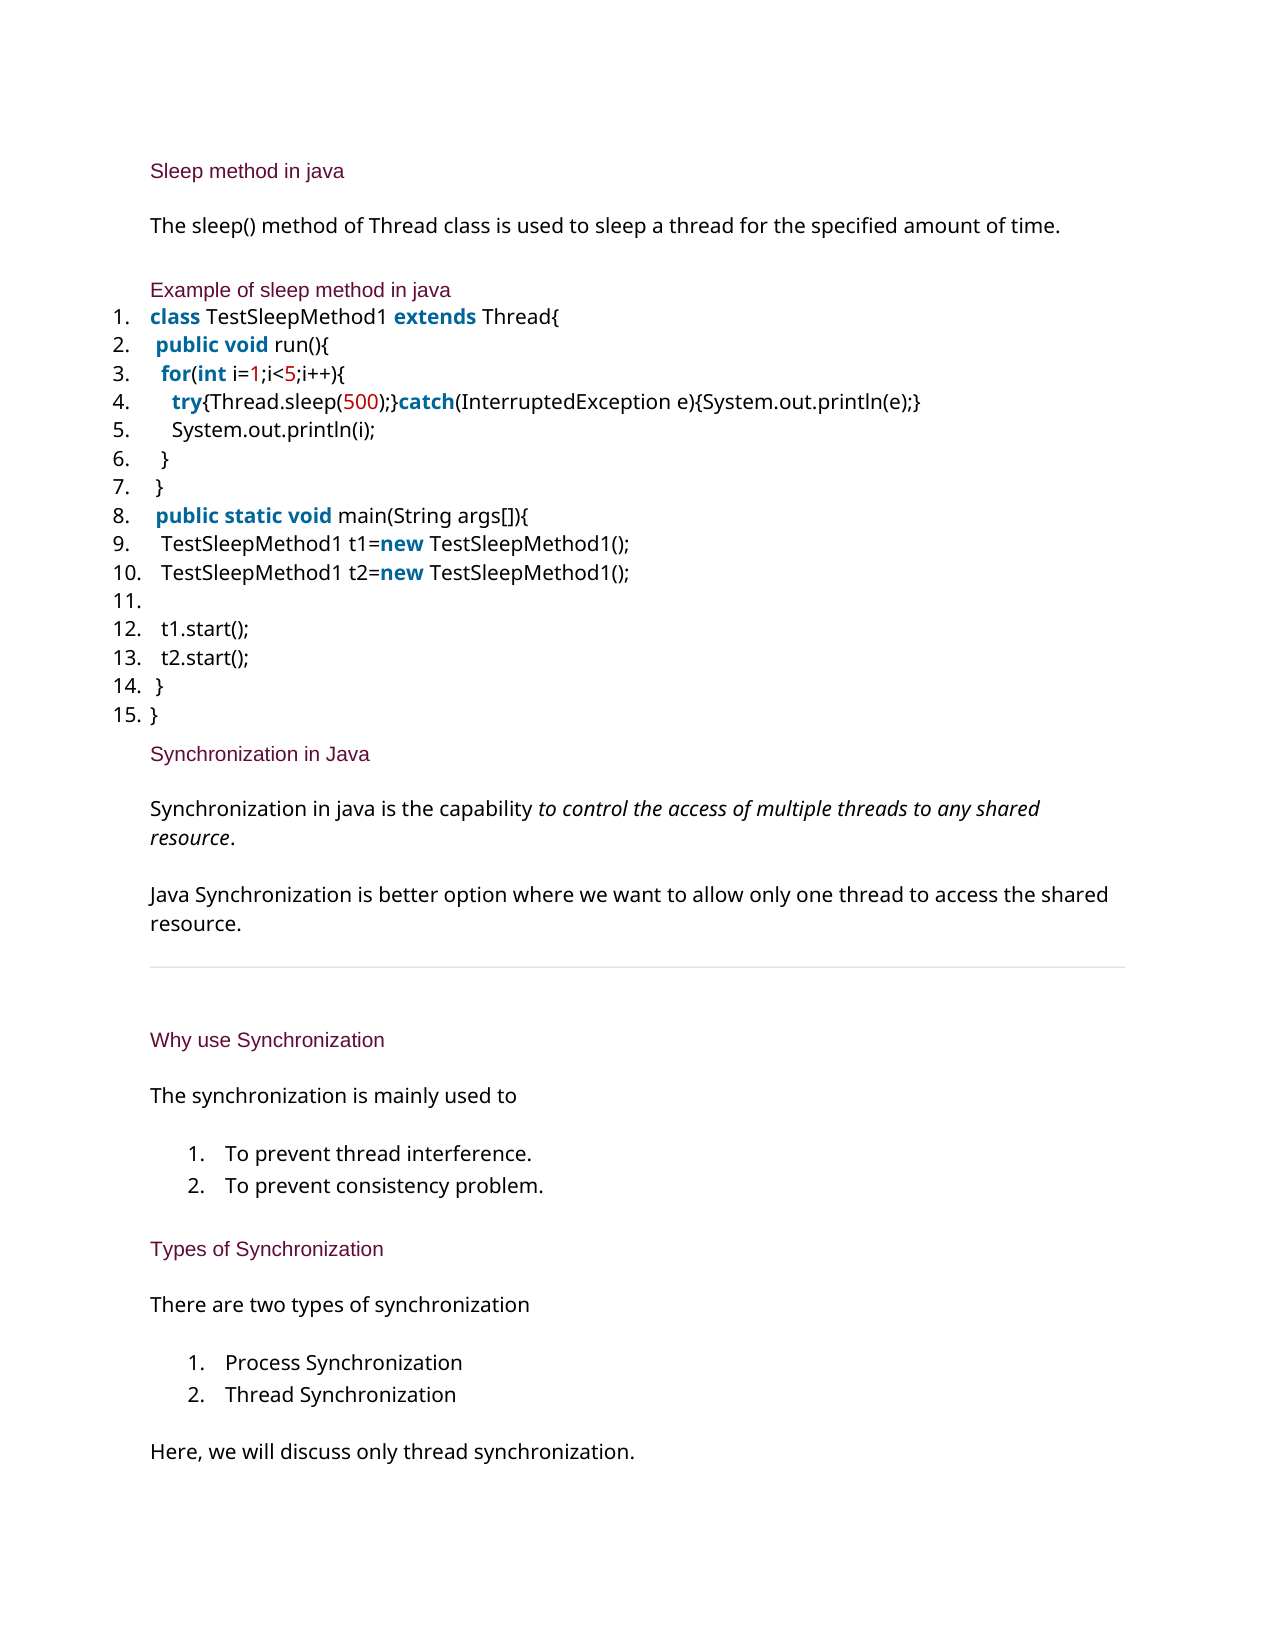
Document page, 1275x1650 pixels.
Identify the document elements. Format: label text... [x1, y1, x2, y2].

list } [112, 700, 1125, 728]
subtitle Synchronization in Java [150, 733, 1125, 765]
list try{Thread.sleep(500);}catch(InterruptedException e){System.out.println(e);} [112, 387, 1125, 416]
text Synchronization in java is the capability to control the access of multiple threads to any shared resource. [150, 794, 1125, 851]
subtitle Sleep method in java [150, 150, 1125, 182]
text Java Synchronization is better option where we want to allow only one thread to access the shared resource. [150, 881, 1125, 937]
list } [112, 671, 1125, 700]
text There are two types of synchronization [150, 1290, 1125, 1318]
list public static void main(String args[]){ [112, 501, 1125, 529]
list To prevent thread interference. [187, 1139, 1125, 1167]
text Here, we will discuss only thread synchronization. [150, 1437, 1125, 1466]
list Process Synchronization [187, 1348, 1125, 1376]
subtitle Why use Synchronization [150, 1019, 1125, 1052]
list TestSleepMethod1 t2=new TestSleepMethod1(); [112, 558, 1125, 586]
list To prevent consistency problem. [187, 1171, 1125, 1199]
list } [112, 444, 1125, 472]
subtitle Example of sleep method in java [150, 269, 1125, 302]
list for(int i=1;i<5;i++){ [112, 359, 1125, 387]
subtitle Types of Synchronization [150, 1228, 1125, 1261]
list } [112, 472, 1125, 501]
text The sleep() method of Thread class is used to sleep a thread for the specified amount of time. [150, 212, 1125, 240]
list System.out.println(i); [112, 416, 1125, 444]
list TestSleepMethod1 t1=new TestSleepMethod1(); [112, 529, 1125, 558]
list class TestSleepMethod1 extends Thread{ [112, 302, 1125, 330]
list public void run(){ [112, 330, 1125, 359]
list t2.start(); [112, 643, 1125, 671]
list t1.start(); [112, 614, 1125, 643]
text The synchronization is mainly used to [150, 1081, 1125, 1110]
list Thread Synchronization [187, 1380, 1125, 1408]
